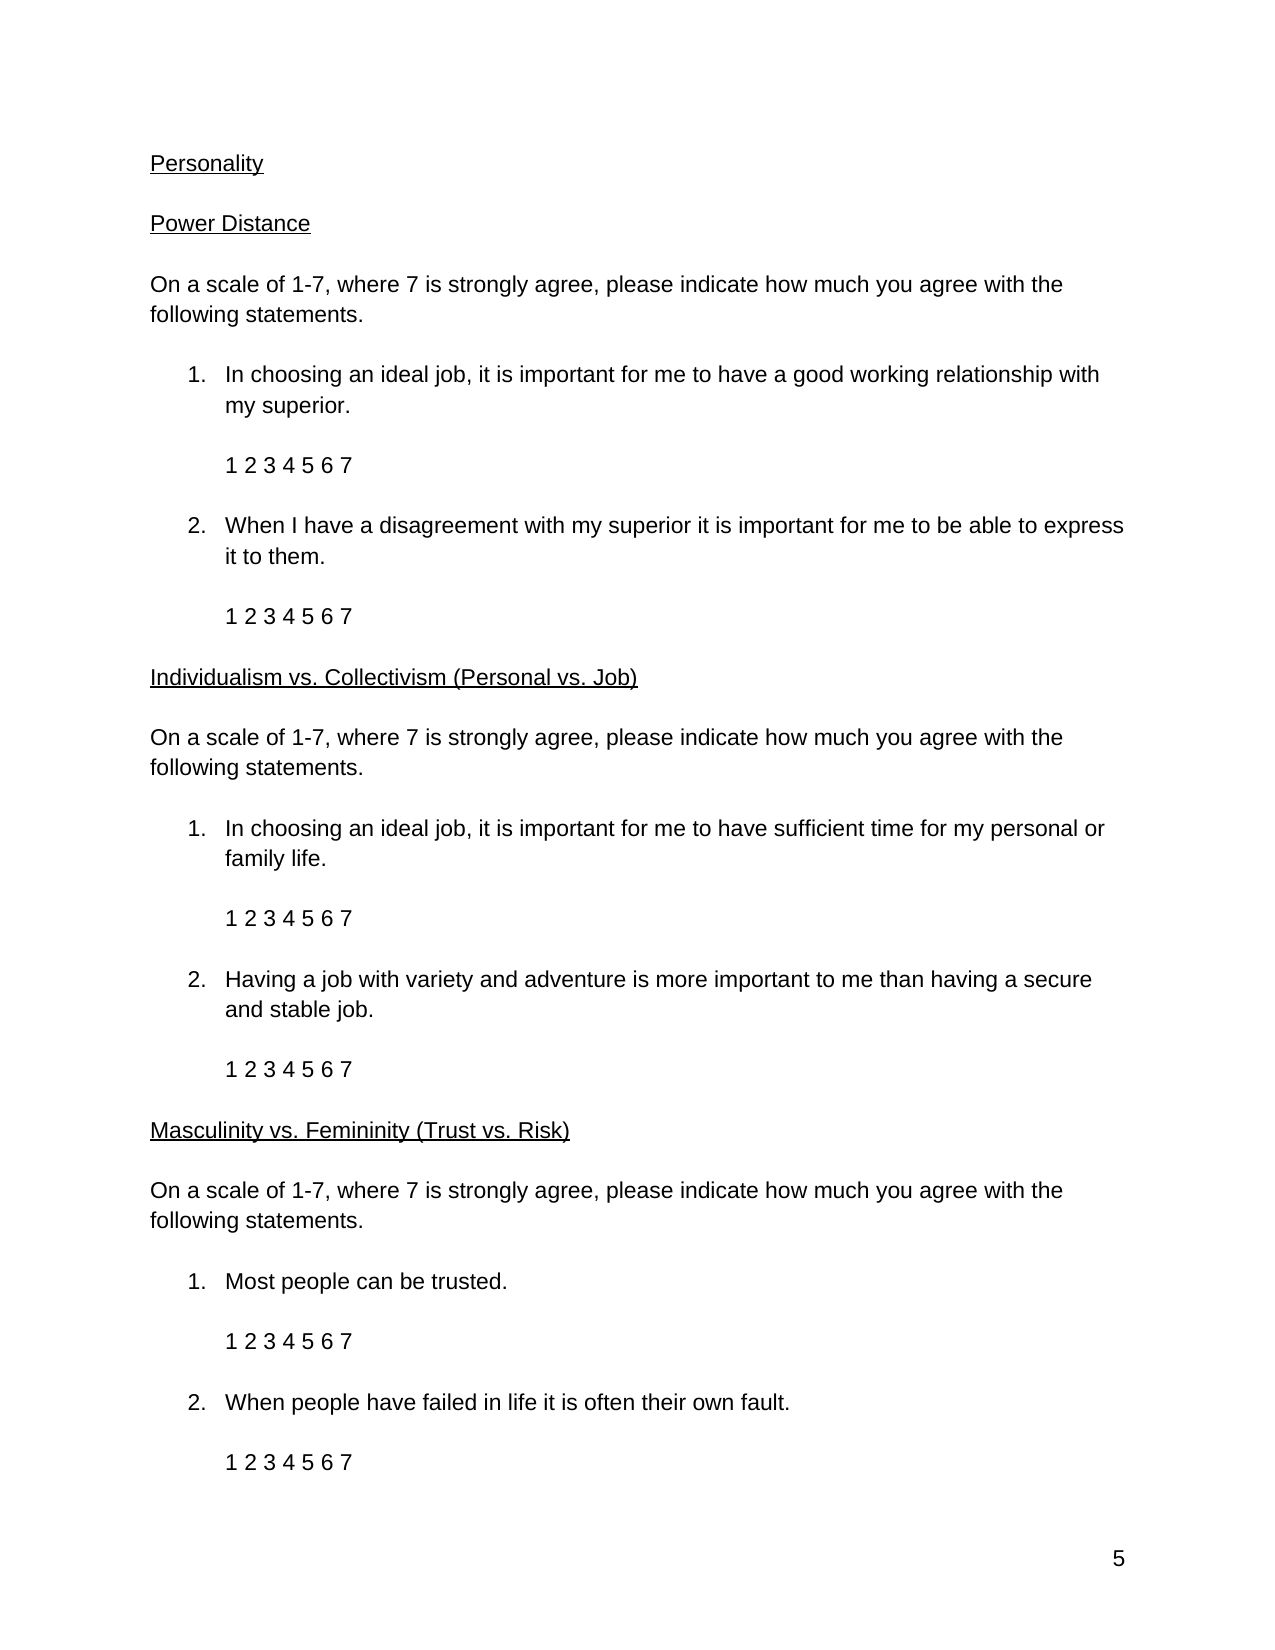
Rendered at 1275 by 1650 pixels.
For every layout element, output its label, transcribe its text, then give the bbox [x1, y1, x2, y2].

text Power Distance [150, 210, 1125, 237]
text 1 2 3 4 5 6 7 [225, 603, 1125, 629]
text 1 2 3 4 5 6 7 [225, 1328, 1125, 1385]
text 1 2 3 4 5 6 7 [225, 452, 1125, 509]
text On a scale of 1-7, where 7 is strongly agree, please indicate how much you agree with the following statements. [150, 1177, 1125, 1234]
list Most people can be trusted. [187, 1268, 1125, 1294]
list In choosing an ideal job, it is important for me to have sufficient time for my personal or family life. [187, 814, 1125, 871]
text 1 2 3 4 5 6 7 [225, 1449, 1125, 1475]
text Masculinity vs. Femininity (Trust vs. Risk) [150, 1117, 1125, 1143]
text On a scale of 1-7, where 7 is strongly agree, please indicate how much you agree with the following statements. [150, 271, 1125, 327]
text Individualism vs. Collectivism (Personal vs. Job) [150, 663, 1125, 690]
list When I have a disagreement with my superior it is important for me to be able to express it to them. [187, 512, 1125, 569]
text On a scale of 1-7, where 7 is strongly agree, please indicate how much you agree with the following statements. [150, 724, 1125, 781]
list In choosing an ideal job, it is important for me to have a good working relationship with my superior. [187, 361, 1125, 418]
text 1 2 3 4 5 6 7 [225, 905, 1125, 962]
list When people have failed in life it is often their own fault. [187, 1388, 1125, 1415]
list Having a job with variety and adventure is more important to me than having a secure and stable job. [187, 966, 1125, 1022]
text Personality [150, 150, 1125, 176]
text 1 2 3 4 5 6 7 [225, 1056, 1125, 1083]
